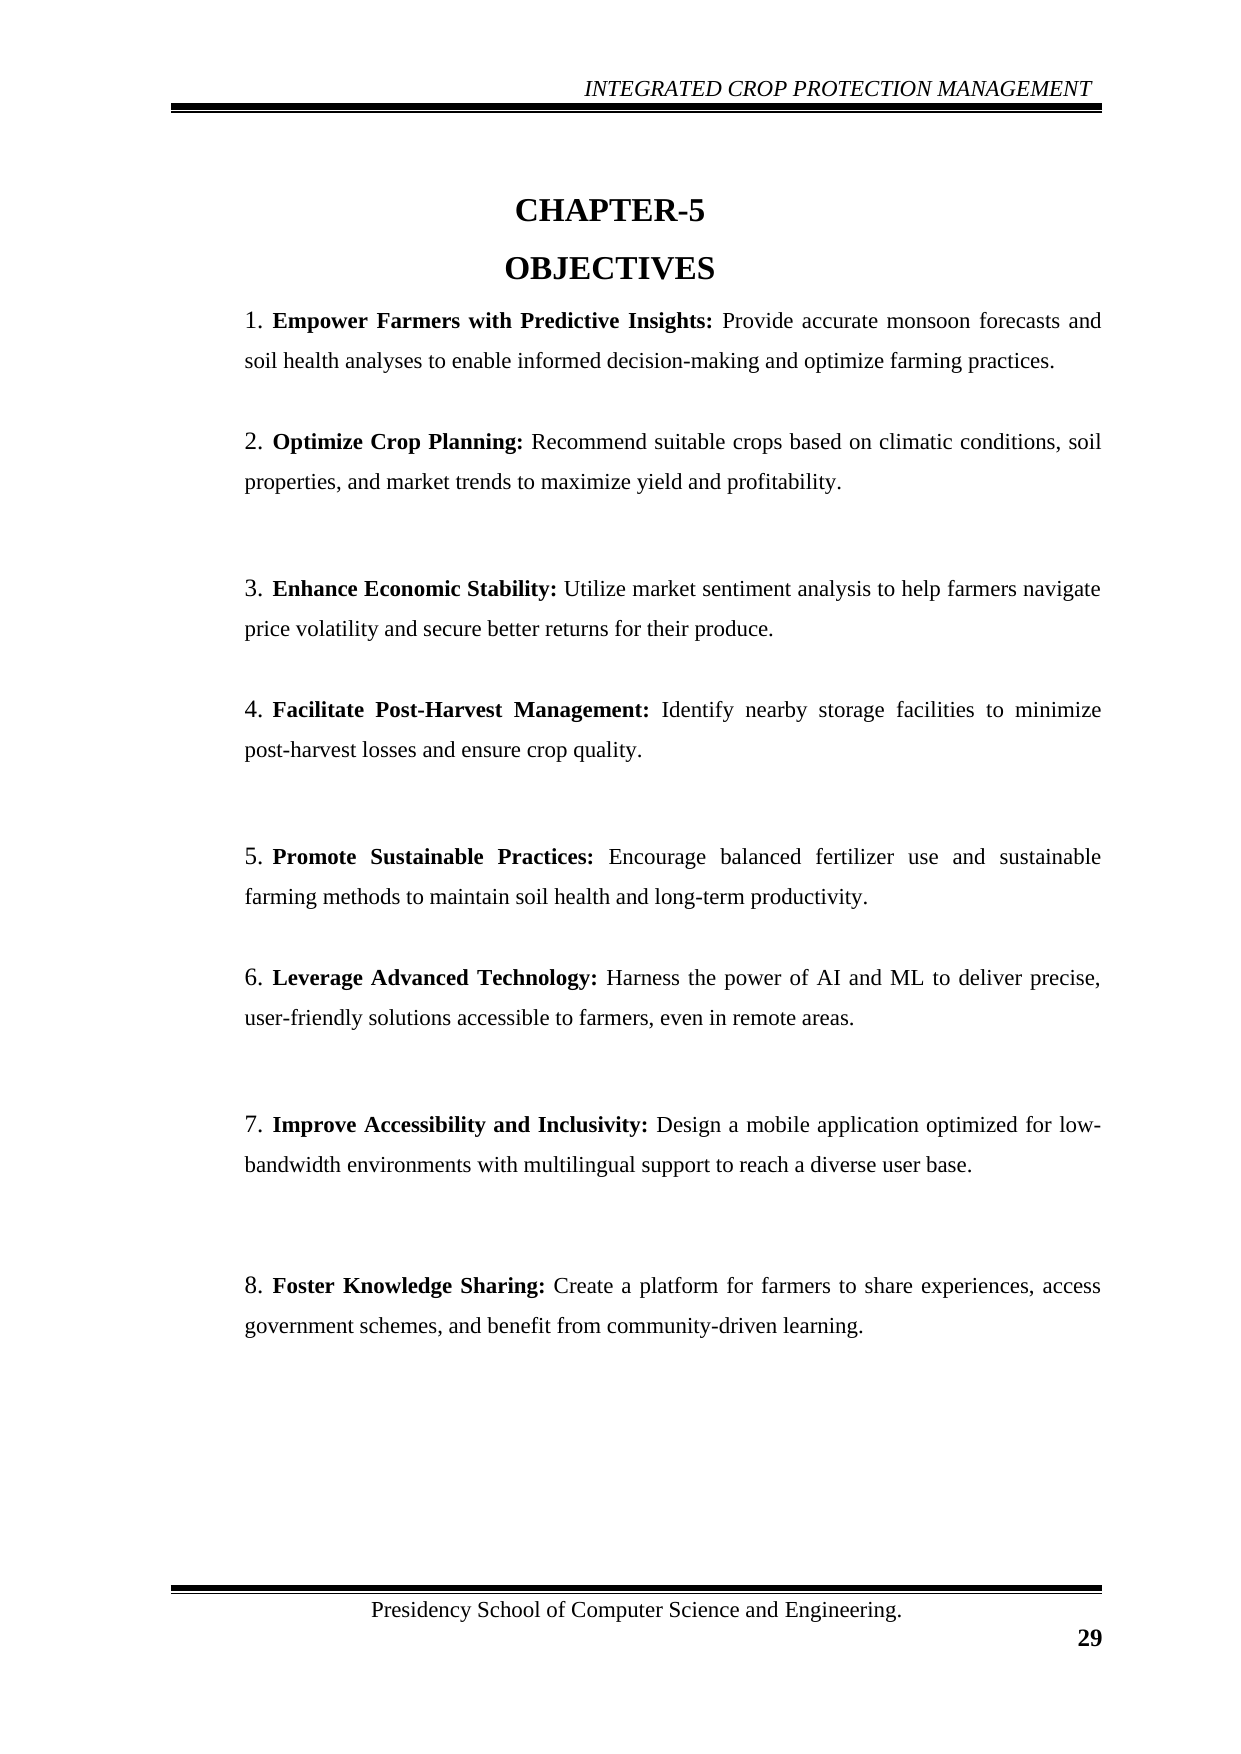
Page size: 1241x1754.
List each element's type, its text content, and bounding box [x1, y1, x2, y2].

text CHAPTER-5 [171, 190, 1102, 229]
list Improve Accessibility and Inclusivity: Design a mobile application optimized for low-bandwidth environments with multilingual support to reach a diverse user base. [244, 1109, 1102, 1178]
list Enhance Economic Stability: Utilize market sentiment analysis to help farmers navigate price volatility and secure better returns for their produce. [244, 573, 1102, 642]
list Foster Knowledge Sharing: Create a platform for farmers to share experiences, access government schemes, and benefit from community-driven learning. [244, 1270, 1102, 1338]
list Promote Sustainable Practices: Encourage balanced fertilizer use and sustainable farming methods to maintain soil health and long-term productivity. [244, 841, 1102, 910]
list Facilitate Post-Harvest Management: Identify nearby storage facilities to minimize post-harvest losses and ensure crop quality. [244, 694, 1102, 762]
list Optimize Crop Planning: Recommend suitable crops based on climatic conditions, soil properties, and market trends to maximize yield and profitability. [244, 426, 1102, 494]
text OBJECTIVES [171, 248, 1102, 286]
list Leverage Advanced Technology: Harness the power of AI and ML to deliver precise, user-friendly solutions accessible to farmers, even in remote areas. [244, 962, 1102, 1031]
list Empower Farmers with Predictive Insights: Provide accurate monsoon forecasts and soil health analyses to enable informed decision-making and optimize farming practices. [244, 305, 1102, 374]
